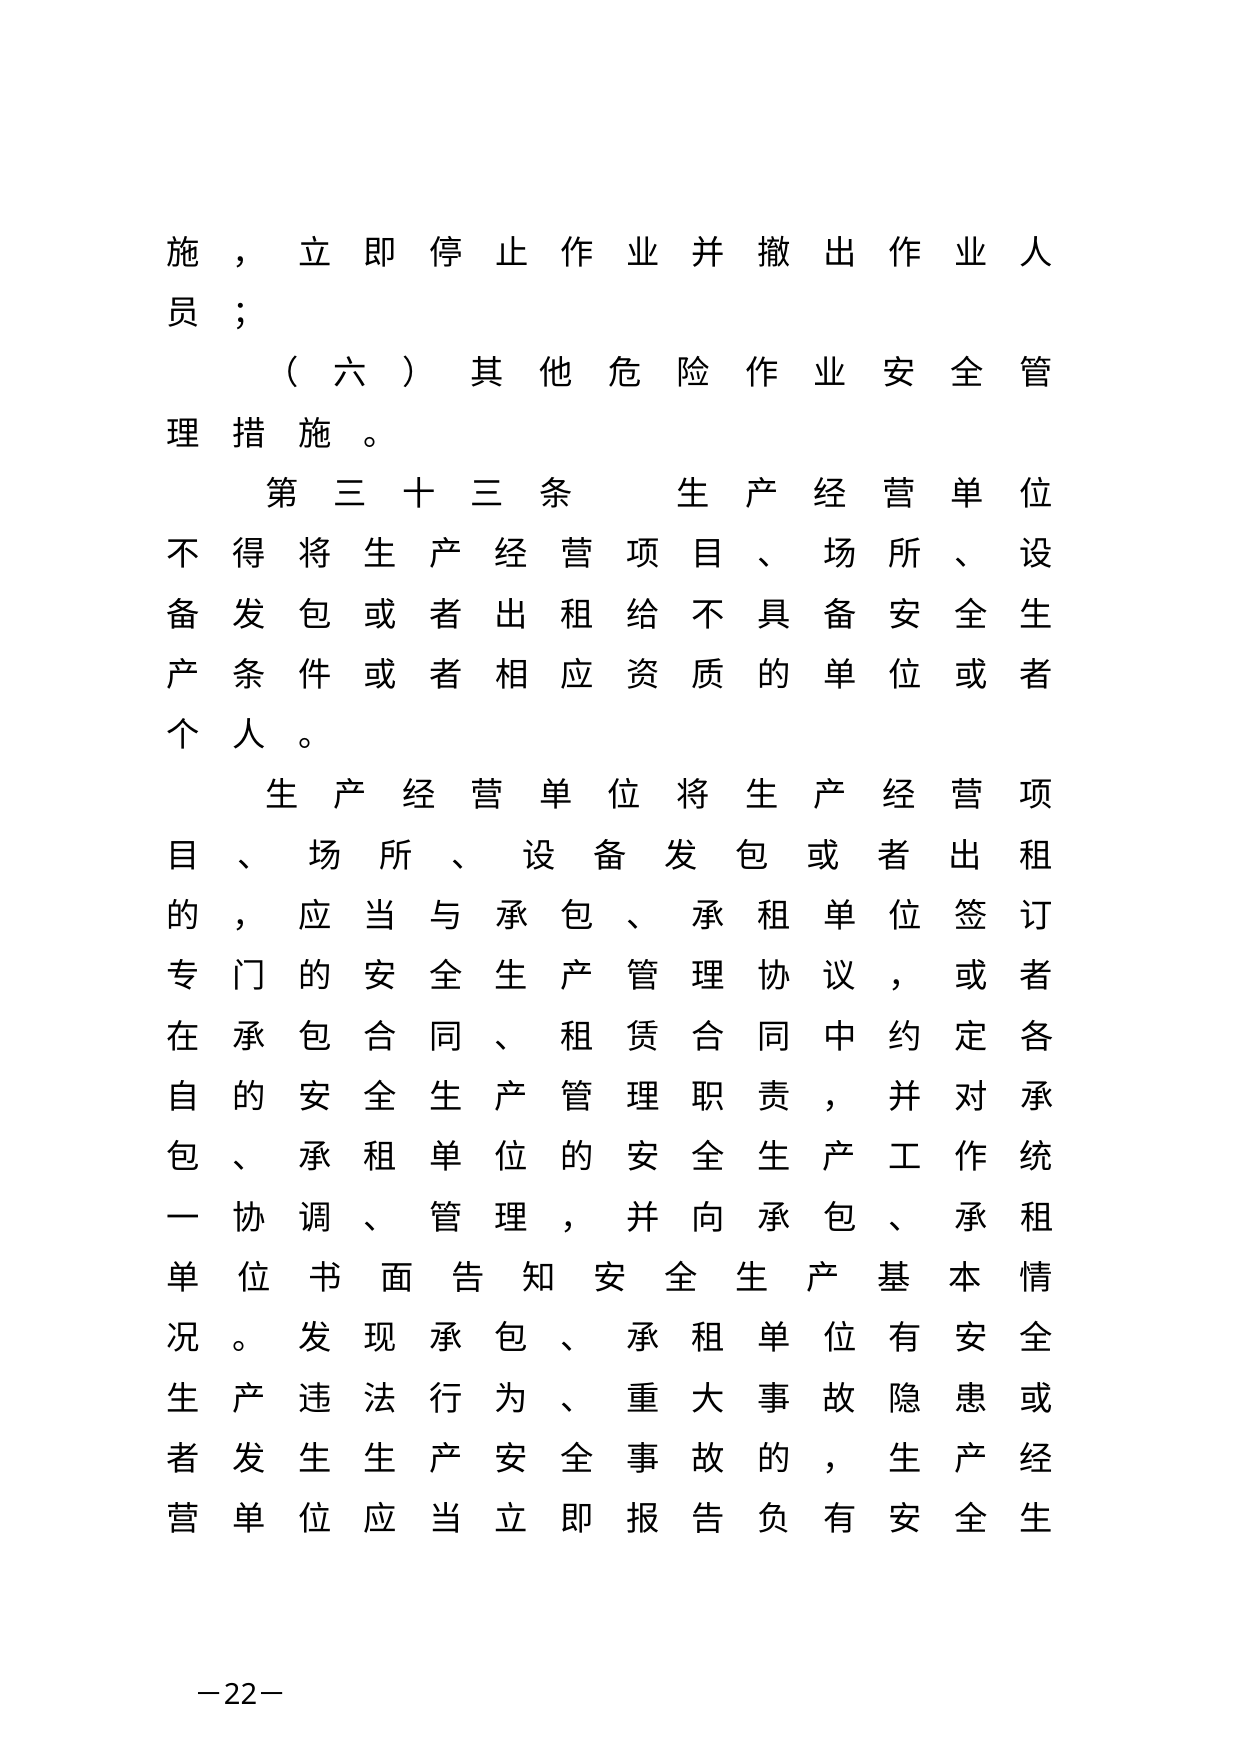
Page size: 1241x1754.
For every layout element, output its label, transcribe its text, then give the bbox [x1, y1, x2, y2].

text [167, 219, 1085, 340]
text 第三十三条 生产经营单位不得将生产经营项目、场所、设备发包或者出租给不具备安全生产条件或者相应资质的单位或者个人。 [167, 461, 1085, 762]
text （六）其他危险作业安全管理措施。 [167, 340, 1085, 461]
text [167, 762, 1085, 1546]
